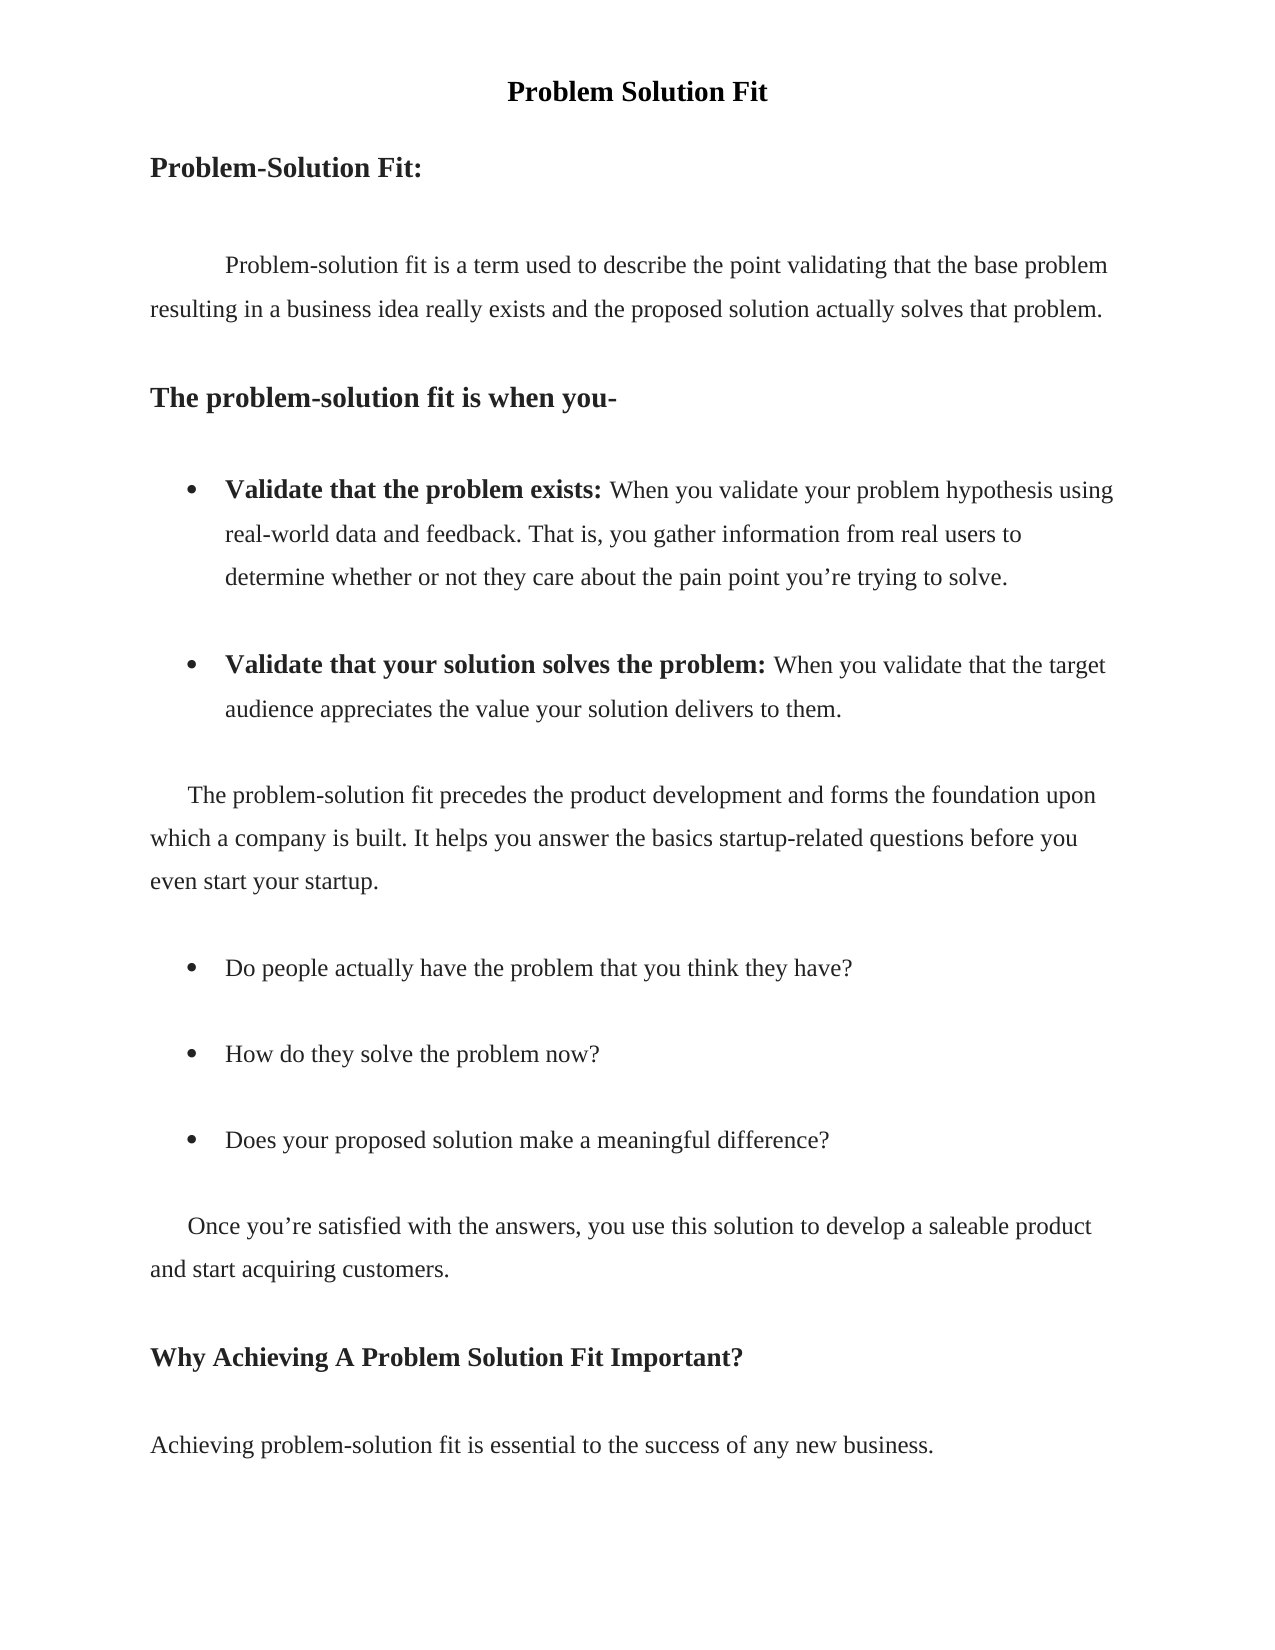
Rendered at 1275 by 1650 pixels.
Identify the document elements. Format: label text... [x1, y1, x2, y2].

text The problem-solution fit is when you- [150, 380, 1125, 413]
list Does your proposed solution make a meaningful difference? [187, 1125, 1125, 1154]
text Why Achieving A Problem Solution Fit Important? [150, 1341, 1125, 1372]
list Do people actually have the problem that you think they have? [187, 953, 1125, 981]
text Problem-Solution Fit: [150, 150, 1125, 183]
list Validate that your solution solves the problem: When you validate that the target audience appreciates the value your solution delivers to them. [187, 648, 1125, 723]
text Achieving problem-solution fit is essential to the success of any new business. [150, 1431, 1125, 1459]
list How do they solve the problem now? [187, 1039, 1125, 1068]
text The problem-solution fit precedes the product development and forms the foundation upon which a company is built. It helps you answer the basics startup-related questions before you even start your startup. [150, 780, 1125, 895]
text Problem-solution fit is a term used to describe the point validating that the base problem resulting in a business idea really exists and the proposed solution actually solves that problem. [150, 251, 1125, 322]
text Once you’re satisfied with the answers, you use this solution to develop a saleable product and start acquiring customers. [150, 1211, 1125, 1283]
list Validate that the problem exists: When you validate your problem hypothesis using real-world data and feedback. That is, you gather information from real users to determine whether or not they care about the pain point you’re trying to solve. [187, 473, 1125, 591]
